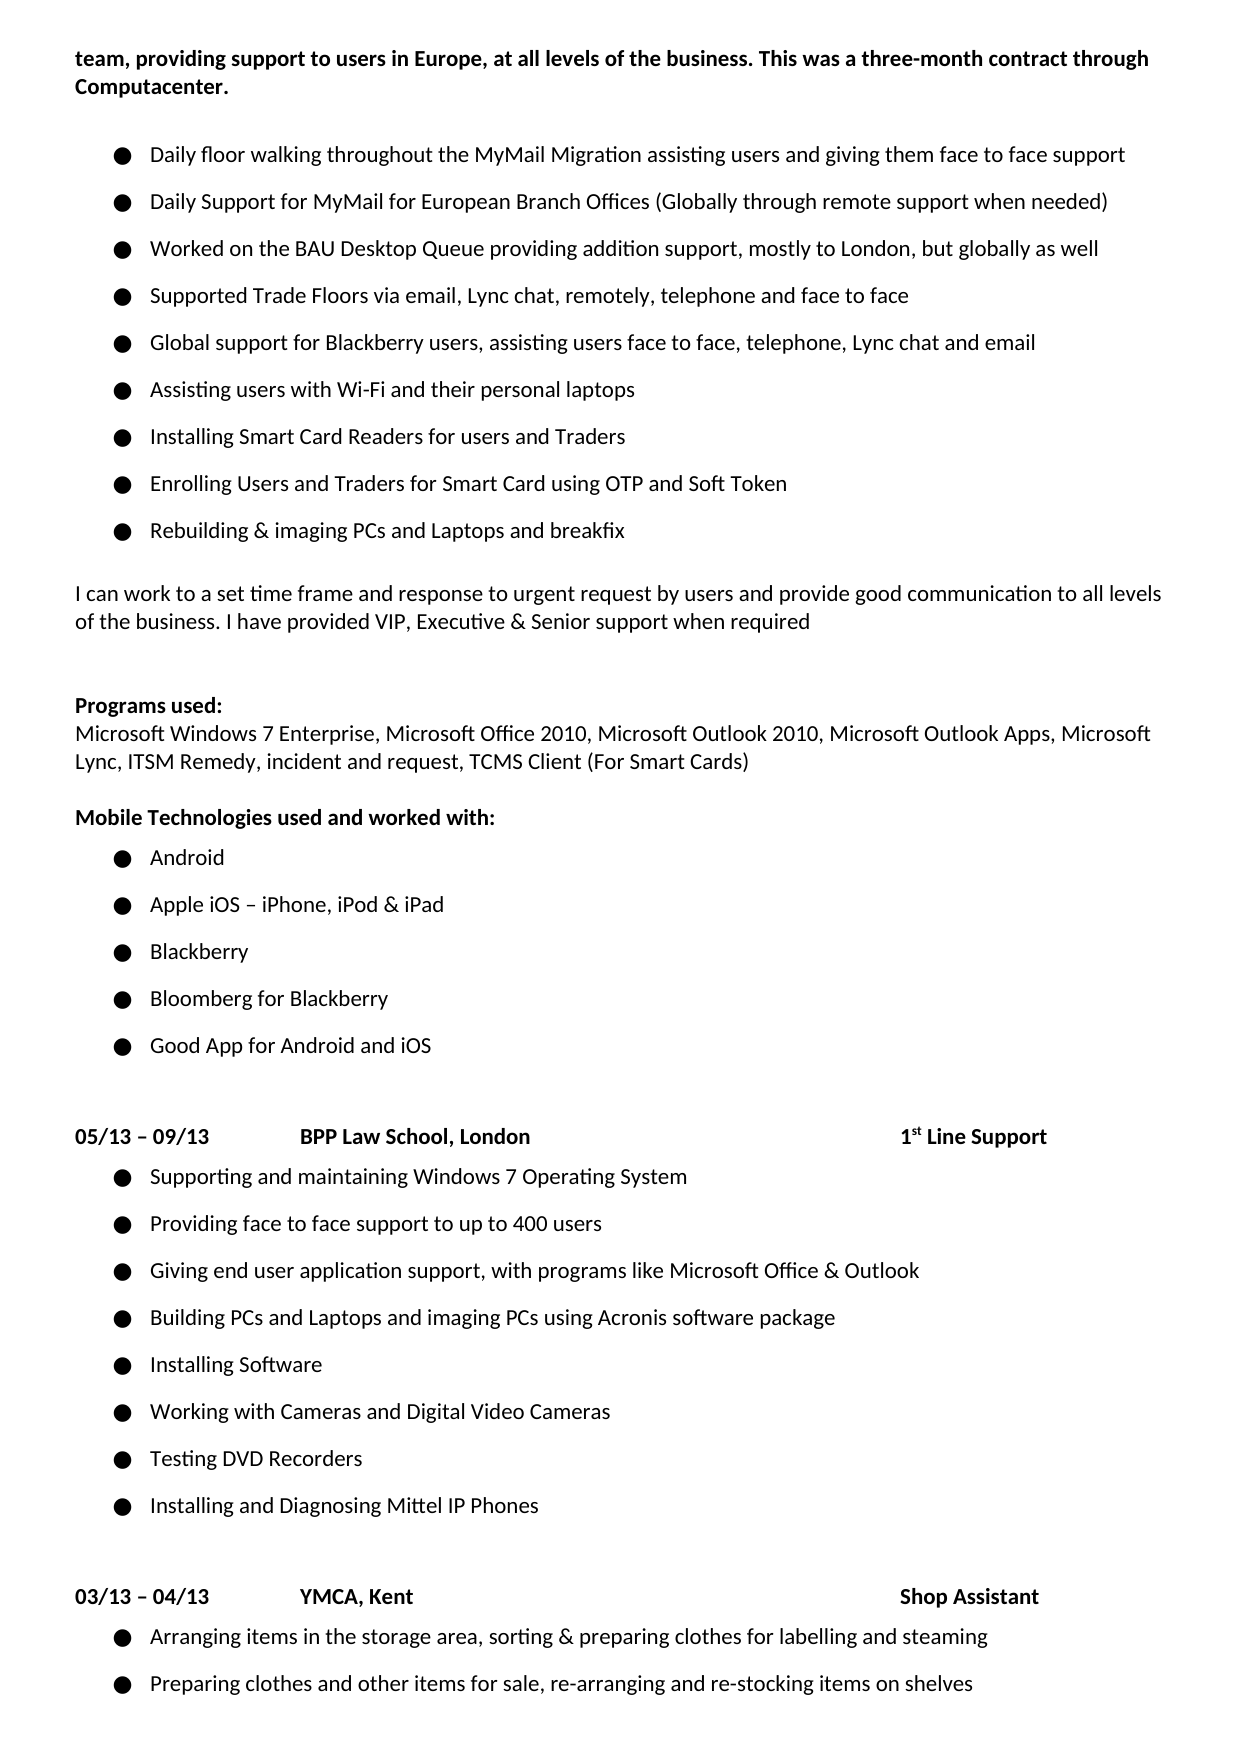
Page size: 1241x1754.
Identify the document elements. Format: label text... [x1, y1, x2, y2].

list Blackberry [112, 925, 1165, 972]
list Global support for Blackberry users, assisting users face to face, telephone, Lync chat and email [112, 316, 1165, 363]
list Arranging items in the storage area, sorting & preparing clothes for labelling and steaming [112, 1610, 1165, 1657]
list Working with Cameras and Digital Video Cameras [112, 1385, 1165, 1432]
list Giving end user application support, with programs like Microsoft Office & Outlook [112, 1244, 1165, 1291]
list Providing face to face support to up to 400 users [112, 1197, 1165, 1244]
list Android [112, 831, 1165, 878]
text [75, 44, 1165, 100]
list Worked on the BAU Desktop Queue providing addition support, mostly to London, but globally as well [112, 222, 1165, 269]
list Preparing clothes and other items for sale, re-arranging and re-stocking items on shelves [112, 1657, 1165, 1704]
text Microsoft Windows 7 Enterprise, Microsoft Office 2010, Microsoft Outlook 2010, Microsoft Outlook Apps, Microsoft Lync, ITSM Remedy, incident and request, TCMS Client (For Smart Cards) [75, 719, 1165, 775]
list Enrolling Users and Traders for Smart Card using OTP and Soft Token [112, 457, 1165, 504]
text 03/13 – 04/13 YMCA, Kent Shop Assistant [75, 1582, 1165, 1610]
list Daily Support for MyMail for European Branch Offices (Globally through remote support when needed) [112, 175, 1165, 222]
list Bloomberg for Blackberry [112, 972, 1165, 1019]
list Building PCs and Laptops and imaging PCs using Acronis software package [112, 1291, 1165, 1338]
list Installing Smart Card Readers for users and Traders [112, 410, 1165, 457]
list Installing Software [112, 1338, 1165, 1385]
list Good App for Android and iOS [112, 1019, 1165, 1066]
list Testing DVD Recorders [112, 1432, 1165, 1479]
text Mobile Technologies used and worked with: [75, 803, 1165, 831]
list Rebuilding & imaging PCs and Laptops and breakfix [112, 504, 1165, 551]
text I can work to a set time frame and response to urgent request by users and provide good communication to all levels of the business. I have provided VIP, Executive & Senior support when required [75, 579, 1165, 635]
list Installing and Diagnosing Mittel IP Phones [112, 1479, 1165, 1526]
list Apple iOS – iPhone, iPod & iPad [112, 878, 1165, 925]
list Supporting and maintaining Windows 7 Operating System [112, 1150, 1165, 1197]
list Assisting users with Wi-Fi and their personal laptops [112, 363, 1165, 410]
text Programs used: [75, 691, 1165, 719]
list Daily floor walking throughout the MyMail Migration assisting users and giving them face to face support [112, 128, 1165, 175]
list Supported Trade Floors via email, Lync chat, remotely, telephone and face to face [112, 269, 1165, 316]
text 05/13 – 09/13 BPP Law School, London 1st Line Support [75, 1122, 1165, 1150]
